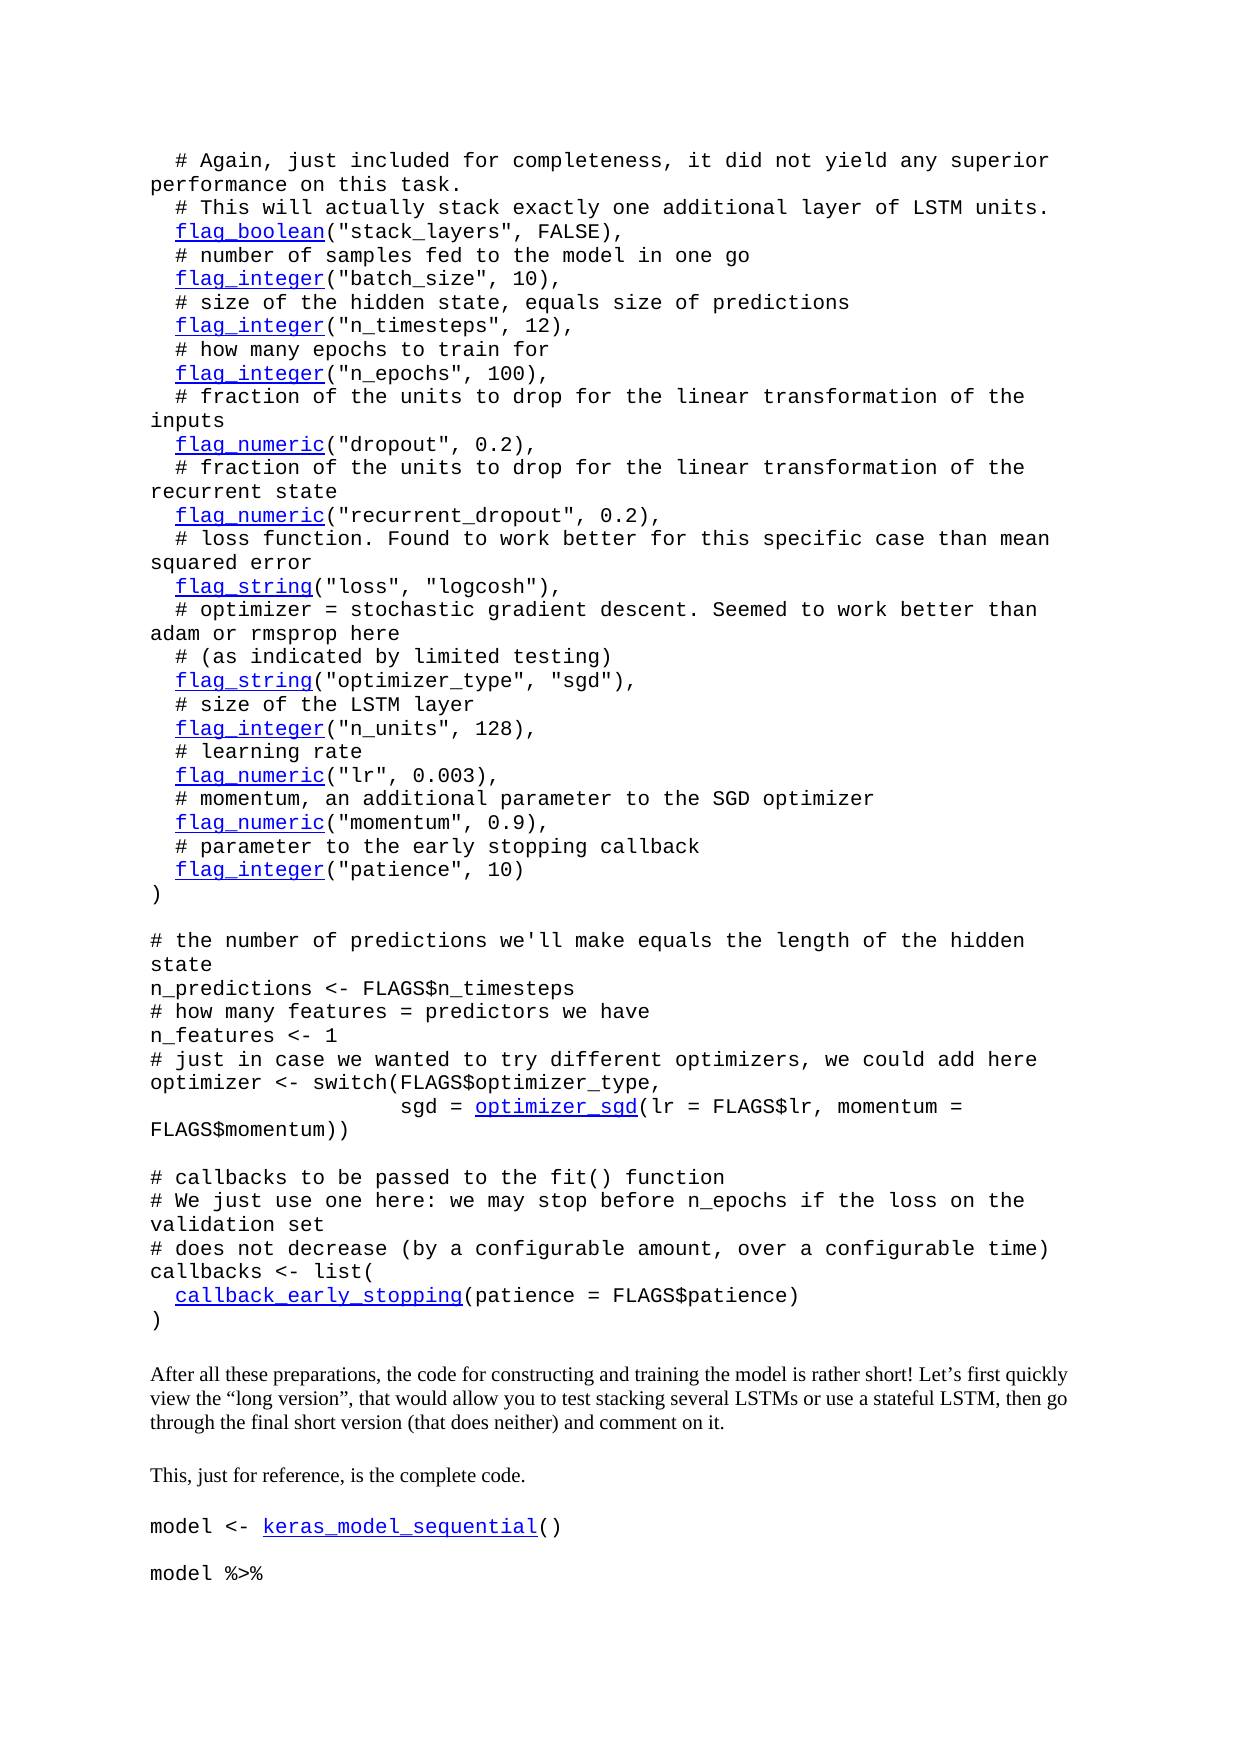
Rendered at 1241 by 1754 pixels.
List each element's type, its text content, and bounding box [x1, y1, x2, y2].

text # just in case we wanted to try different optimizers, we could add here [150, 1048, 1090, 1072]
text flag_string("optimizer_type", "sgd"), [150, 670, 1090, 694]
text # size of the hidden state, equals size of predictions [150, 292, 1090, 316]
text # parameter to the early stopping callback [150, 836, 1090, 859]
text After all these preparations, the code for constructing and training the model is rather short! Let’s first quickly view the “long version”, that would allow you to test stacking several LSTMs or use a stateful LSTM, then go through the final short version (that does neither) and comment on it. [150, 1361, 1090, 1434]
text ) [150, 883, 1090, 907]
text # number of samples fed to the model in one go [150, 244, 1090, 268]
text flag_numeric("lr", 0.003), [150, 765, 1090, 788]
text model <- keras_model_sequential() [150, 1516, 1090, 1540]
text # does not decrease (by a configurable amount, over a configurable time) [150, 1238, 1090, 1261]
text # learning rate [150, 741, 1090, 765]
text flag_integer("patience", 10) [150, 859, 1090, 883]
text n_predictions <- FLAGS$n_timesteps [150, 978, 1090, 1001]
text # (as indicated by limited testing) [150, 647, 1090, 670]
text # momentum, an additional parameter to the SGD optimizer [150, 788, 1090, 812]
text sgd = optimizer_sgd(lr = FLAGS$lr, momentum = FLAGS$momentum)) [150, 1096, 1090, 1143]
text ) [150, 1309, 1090, 1332]
text callback_early_stopping(patience = FLAGS$patience) [150, 1285, 1090, 1309]
text optimizer <- switch(FLAGS$optimizer_type, [150, 1072, 1090, 1096]
text # fraction of the units to drop for the linear transformation of the inputs [150, 386, 1090, 434]
text n_features <- 1 [150, 1025, 1090, 1048]
text # fraction of the units to drop for the linear transformation of the recurrent state [150, 457, 1090, 505]
text flag_integer("n_epochs", 100), [150, 363, 1090, 386]
text # Again, just included for completeness, it did not yield any superior performance on this task. [150, 150, 1090, 197]
text # We just use one here: we may stop before n_epochs if the loss on the validation set [150, 1190, 1090, 1238]
text # size of the LSTM layer [150, 694, 1090, 717]
text flag_numeric("dropout", 0.2), [150, 434, 1090, 457]
text # how many features = predictors we have [150, 1001, 1090, 1025]
text # how many epochs to train for [150, 339, 1090, 363]
text # This will actually stack exactly one additional layer of LSTM units. [150, 197, 1090, 221]
text flag_string("loss", "logcosh"), [150, 576, 1090, 599]
text # optimizer = stochastic gradient descent. Seemed to work better than adam or rmsprop here [150, 599, 1090, 647]
text callbacks <- list( [150, 1261, 1090, 1285]
text flag_numeric("recurrent_dropout", 0.2), [150, 505, 1090, 528]
text flag_integer("batch_size", 10), [150, 268, 1090, 292]
text flag_integer("n_timesteps", 12), [150, 316, 1090, 339]
text flag_numeric("momentum", 0.9), [150, 812, 1090, 836]
text # loss function. Found to work better for this specific case than mean squared error [150, 528, 1090, 576]
text # callbacks to be passed to the fit() function [150, 1167, 1090, 1190]
text This, just for reference, is the complete code. [150, 1463, 1090, 1487]
text flag_integer("n_units", 128), [150, 717, 1090, 741]
text model %>% [150, 1563, 1090, 1587]
text flag_boolean("stack_layers", FALSE), [150, 221, 1090, 244]
text # the number of predictions we'll make equals the length of the hidden state [150, 930, 1090, 978]
